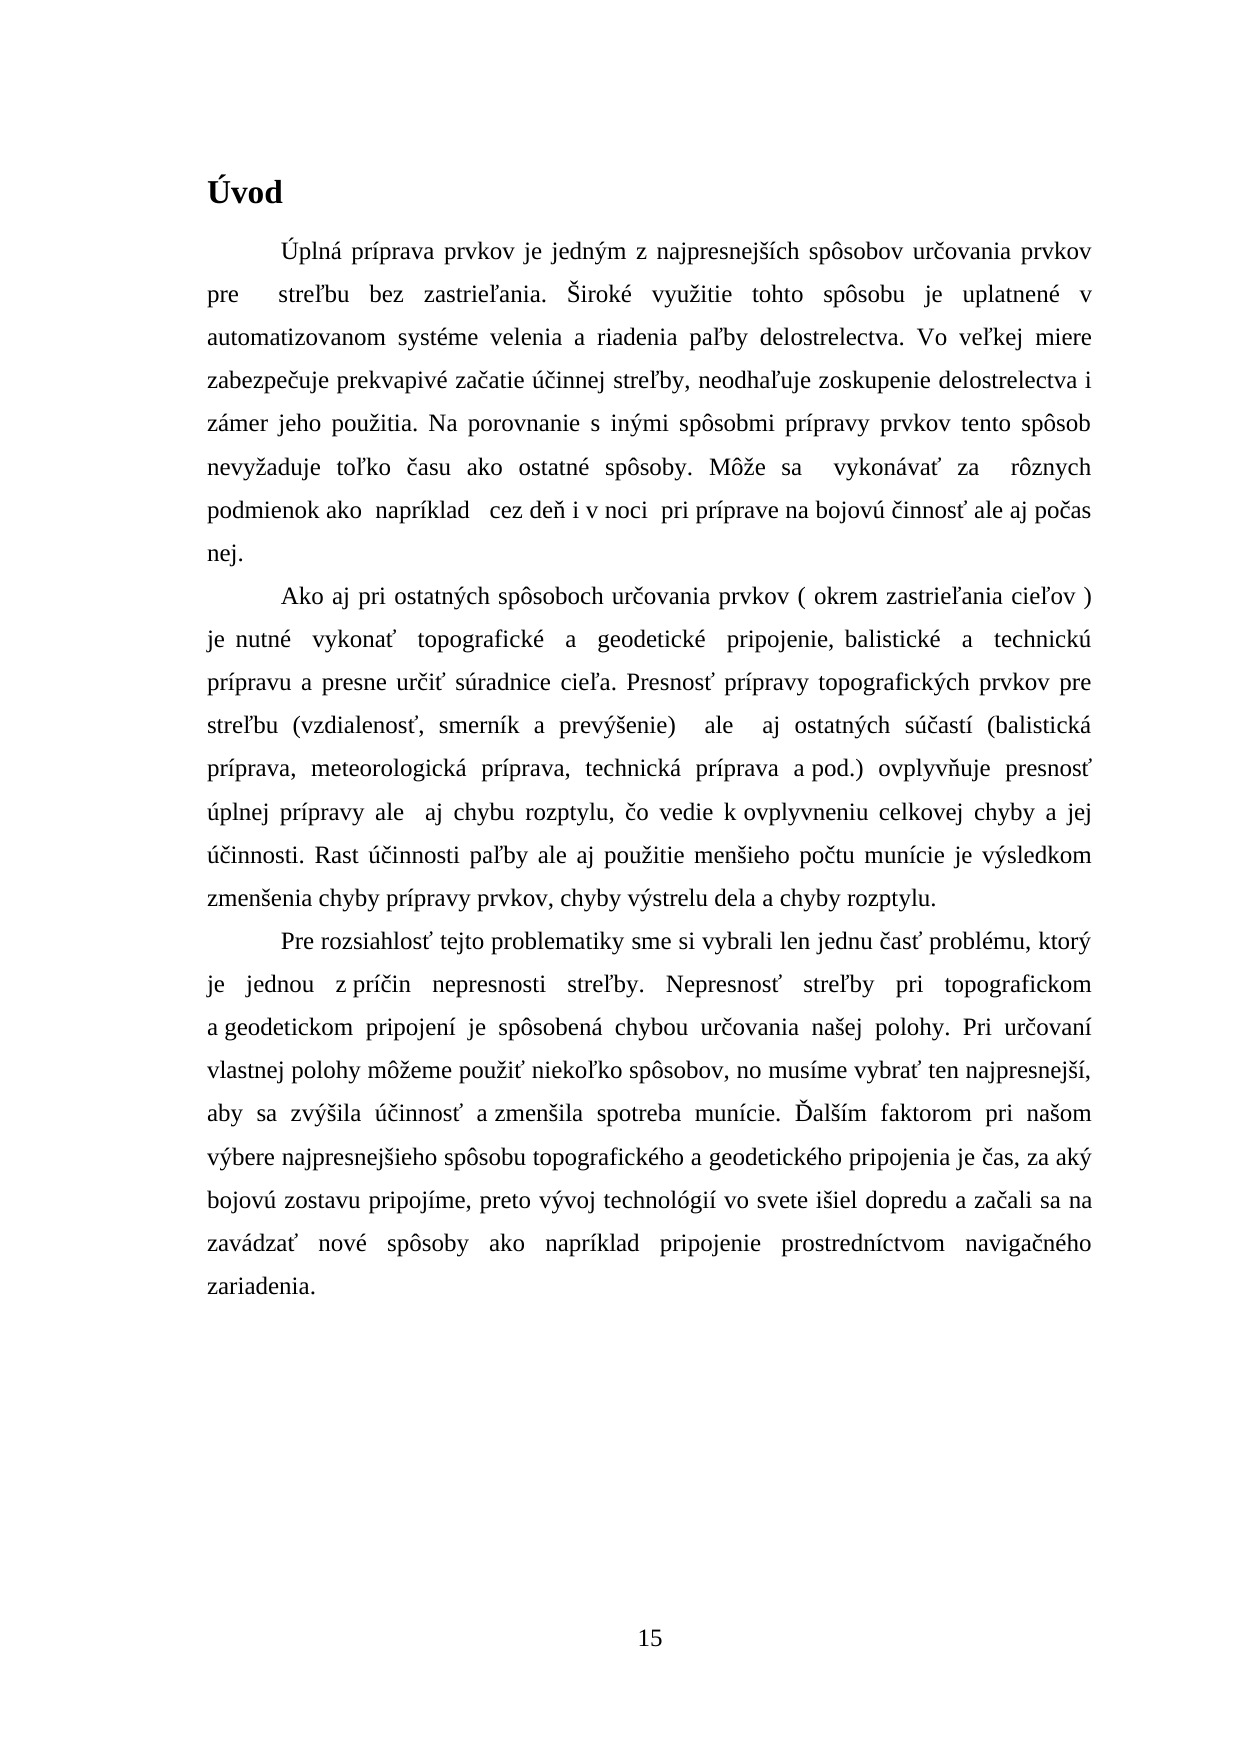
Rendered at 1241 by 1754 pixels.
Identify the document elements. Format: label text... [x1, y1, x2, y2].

text Úplná príprava prvkov je jedným z najpresnejších spôsobov určovania prvkov pre streľbu bez zastrieľania. Široké využitie tohto spôsobu je uplatnené v automatizovanom systéme velenia a riadenia paľby delostrelectva. Vo veľkej miere zabezpečuje prekvapivé začatie účinnej streľby, neodhaľuje zoskupenie delostrelectva i zámer jeho použitia. Na porovnanie s inými spôsobmi prípravy prvkov tento spôsob nevyžaduje toľko času ako ostatné spôsoby. Môže sa vykonávať za rôznych podmienok ako napríklad cez deň i v noci pri príprave na bojovú činnosť ale aj počas nej. [207, 236, 1092, 567]
text Pre rozsiahlosť tejto problematiky sme si vybrali len jednu časť problému, ktorý je jednou z príčin nepresnosti streľby. Nepresnosť streľby pri topografickom a geodetickom pripojení je spôsobená chybou určovania našej polohy. Pri určovaní vlastnej polohy môžeme použiť niekoľko spôsobov, no musíme vybrať ten najpresnejší, aby sa zvýšila účinnosť a zmenšila spotreba munície. Ďalším faktorom pri našom výbere najpresnejšieho spôsobu topografického a geodetického pripojenia je čas, za aký bojovú zostavu pripojíme, preto vývoj technológií vo svete išiel dopredu a začali sa na zavádzať nové spôsoby ako napríklad pripojenie prostredníctvom navigačného zariadenia. [207, 926, 1092, 1300]
text Ako aj pri ostatných spôsoboch určovania prvkov ( okrem zastrieľania cieľov ) je nutné vykonať topografické a geodetické pripojenie, balistické a technickú prípravu a presne určiť súradnice cieľa. Presnosť prípravy topografických prvkov pre streľbu (vzdialenosť, smerník a prevýšenie) ale aj ostatných súčastí (balistická príprava, meteorologická príprava, technická príprava a pod.) ovplyvňuje presnosť úplnej prípravy ale aj chybu rozptylu, čo vedie k ovplyvneniu celkovej chyby a jej účinnosti. Rast účinnosti paľby ale aj použitie menšieho počtu munície je výsledkom zmenšenia chyby prípravy prvkov, chyby výstrelu dela a chyby rozptylu. [207, 581, 1092, 912]
text Úvod [207, 173, 1092, 211]
